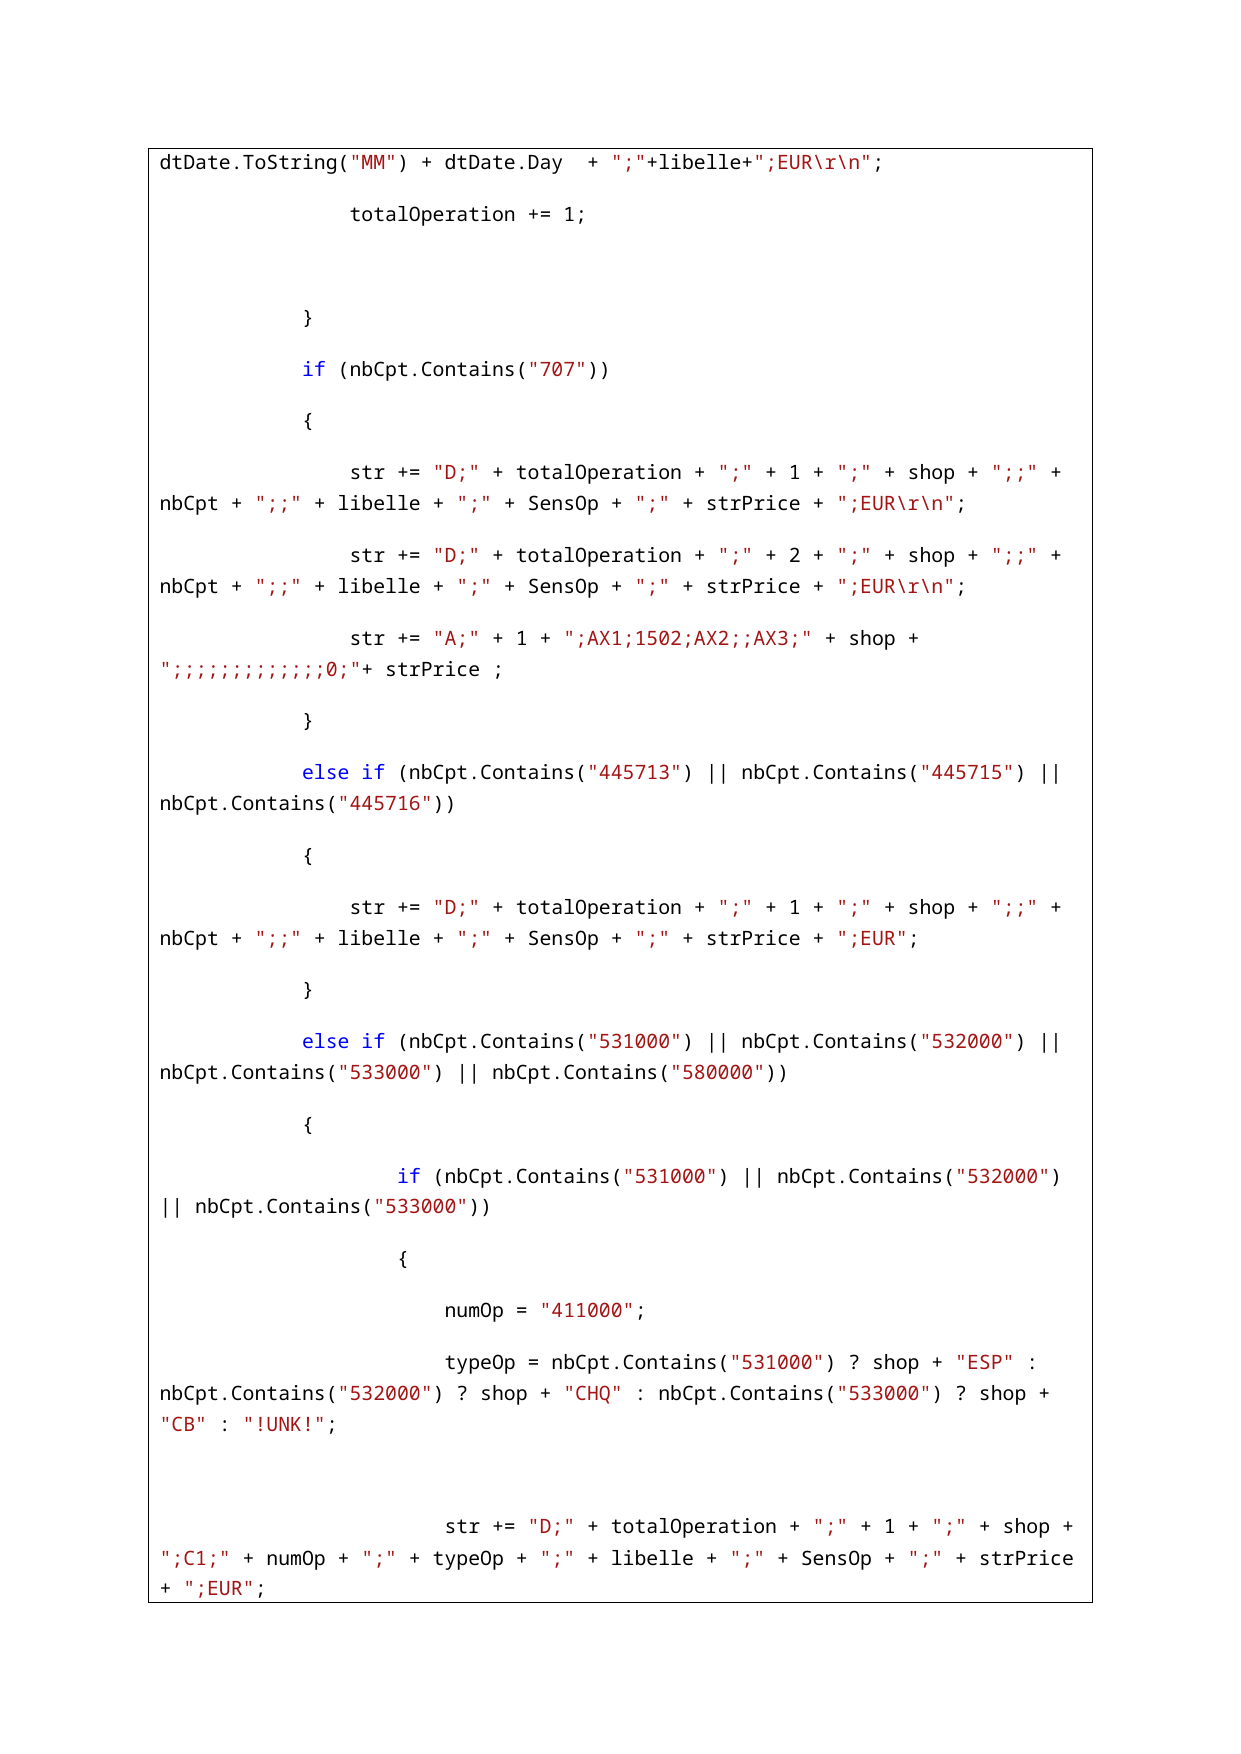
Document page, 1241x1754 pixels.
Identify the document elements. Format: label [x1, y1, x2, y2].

table_header [149, 149, 1092, 1602]
